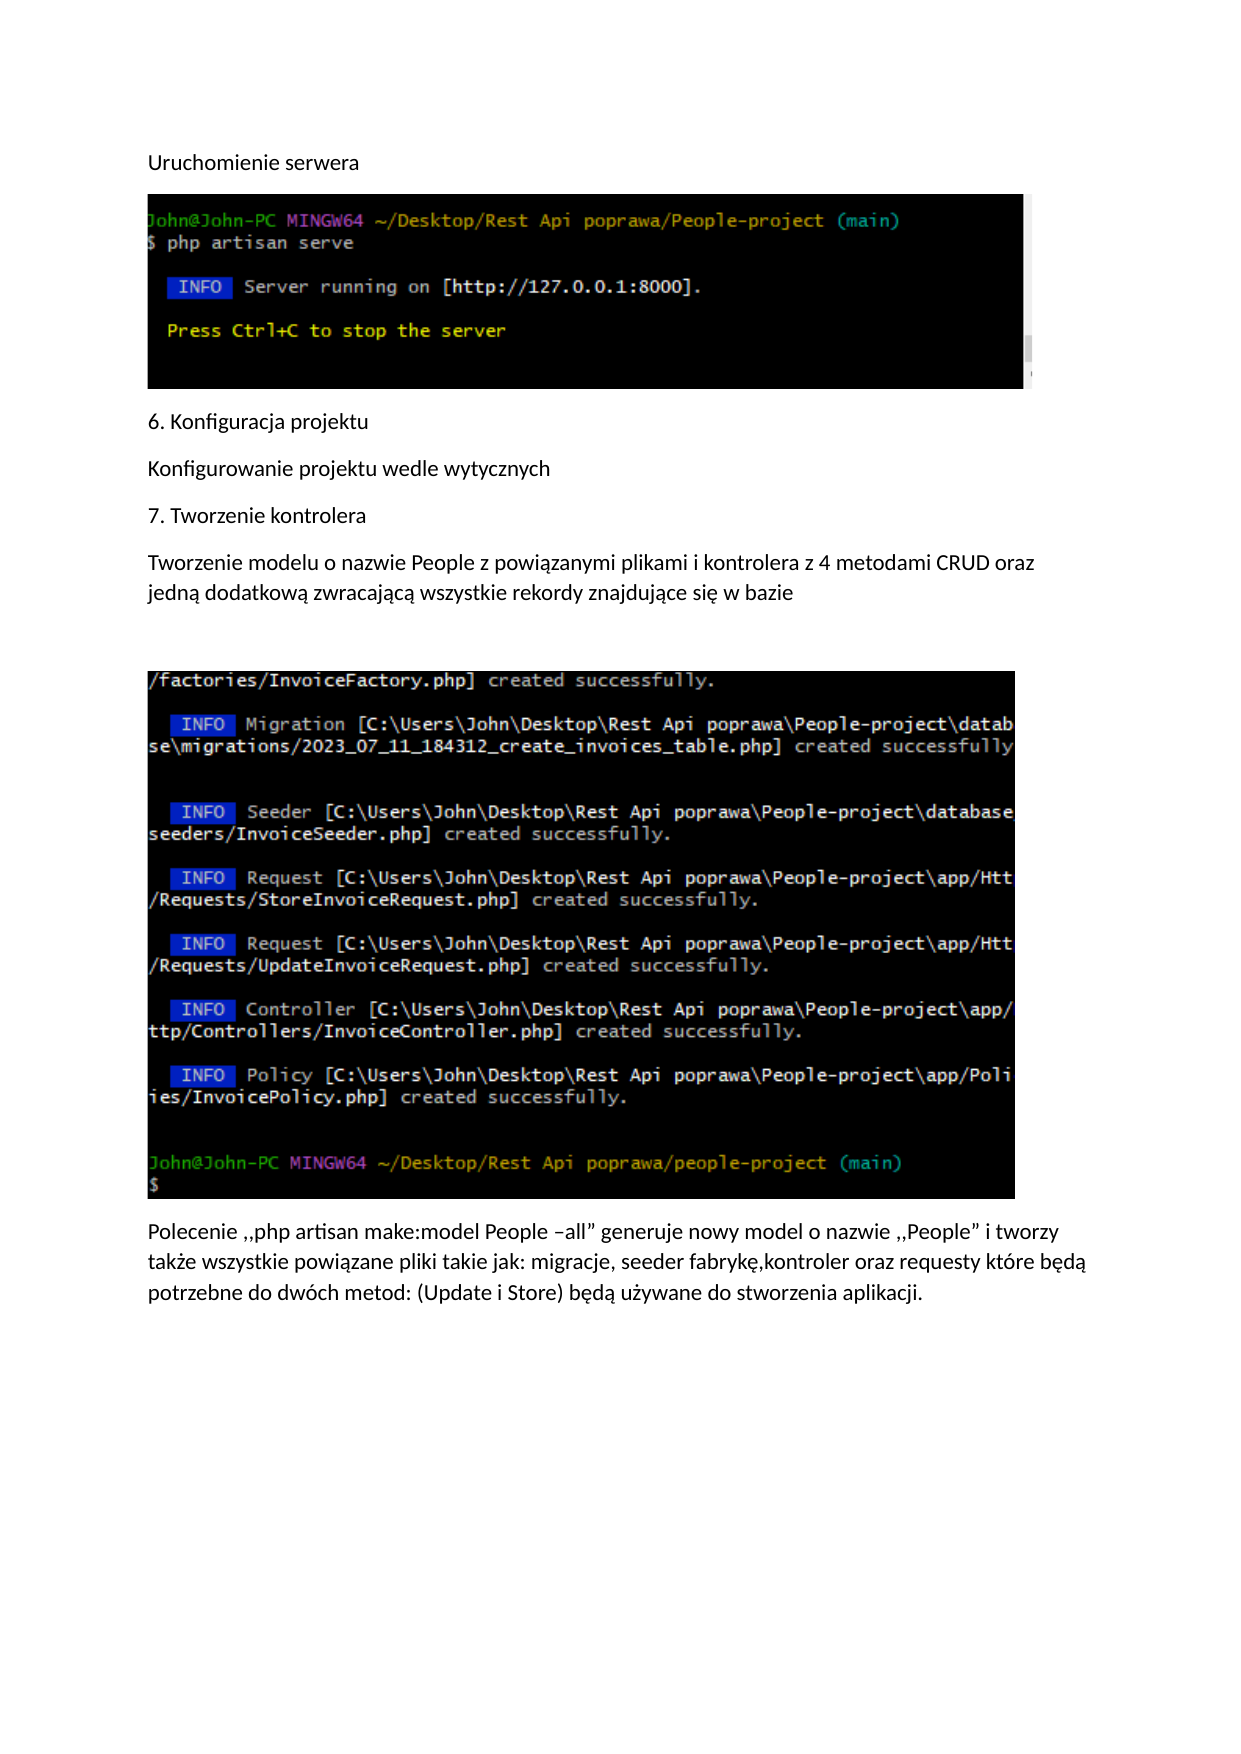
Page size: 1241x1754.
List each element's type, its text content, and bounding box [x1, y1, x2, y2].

text Konfigurowanie projektu wedle wytycznych [148, 454, 1093, 482]
text 6. Konfiguracja projektu [148, 407, 1093, 435]
text Tworzenie modelu o nazwie People z powiązanymi plikami i kontrolera z 4 metodami CRUD oraz jedną dodatkową zwracającą wszystkie rekordy znajdujące się w bazie [148, 548, 1093, 606]
text Polecenie ,,php artisan make:model People –all” generuje nowy model o nazwie ,,People” i tworzy także wszystkie powiązane pliki takie jak: migracje, seeder fabrykę,kontroler oraz requesty które będą potrzebne do dwóch metod: (Update i Store) będą używane do stworzenia aplikacji. [148, 1217, 1093, 1306]
picture [147, 194, 1033, 389]
text 7. Tworzenie kontrolera [148, 501, 1093, 529]
text Uruchomienie serwera [148, 148, 1093, 176]
picture [147, 671, 1015, 1199]
